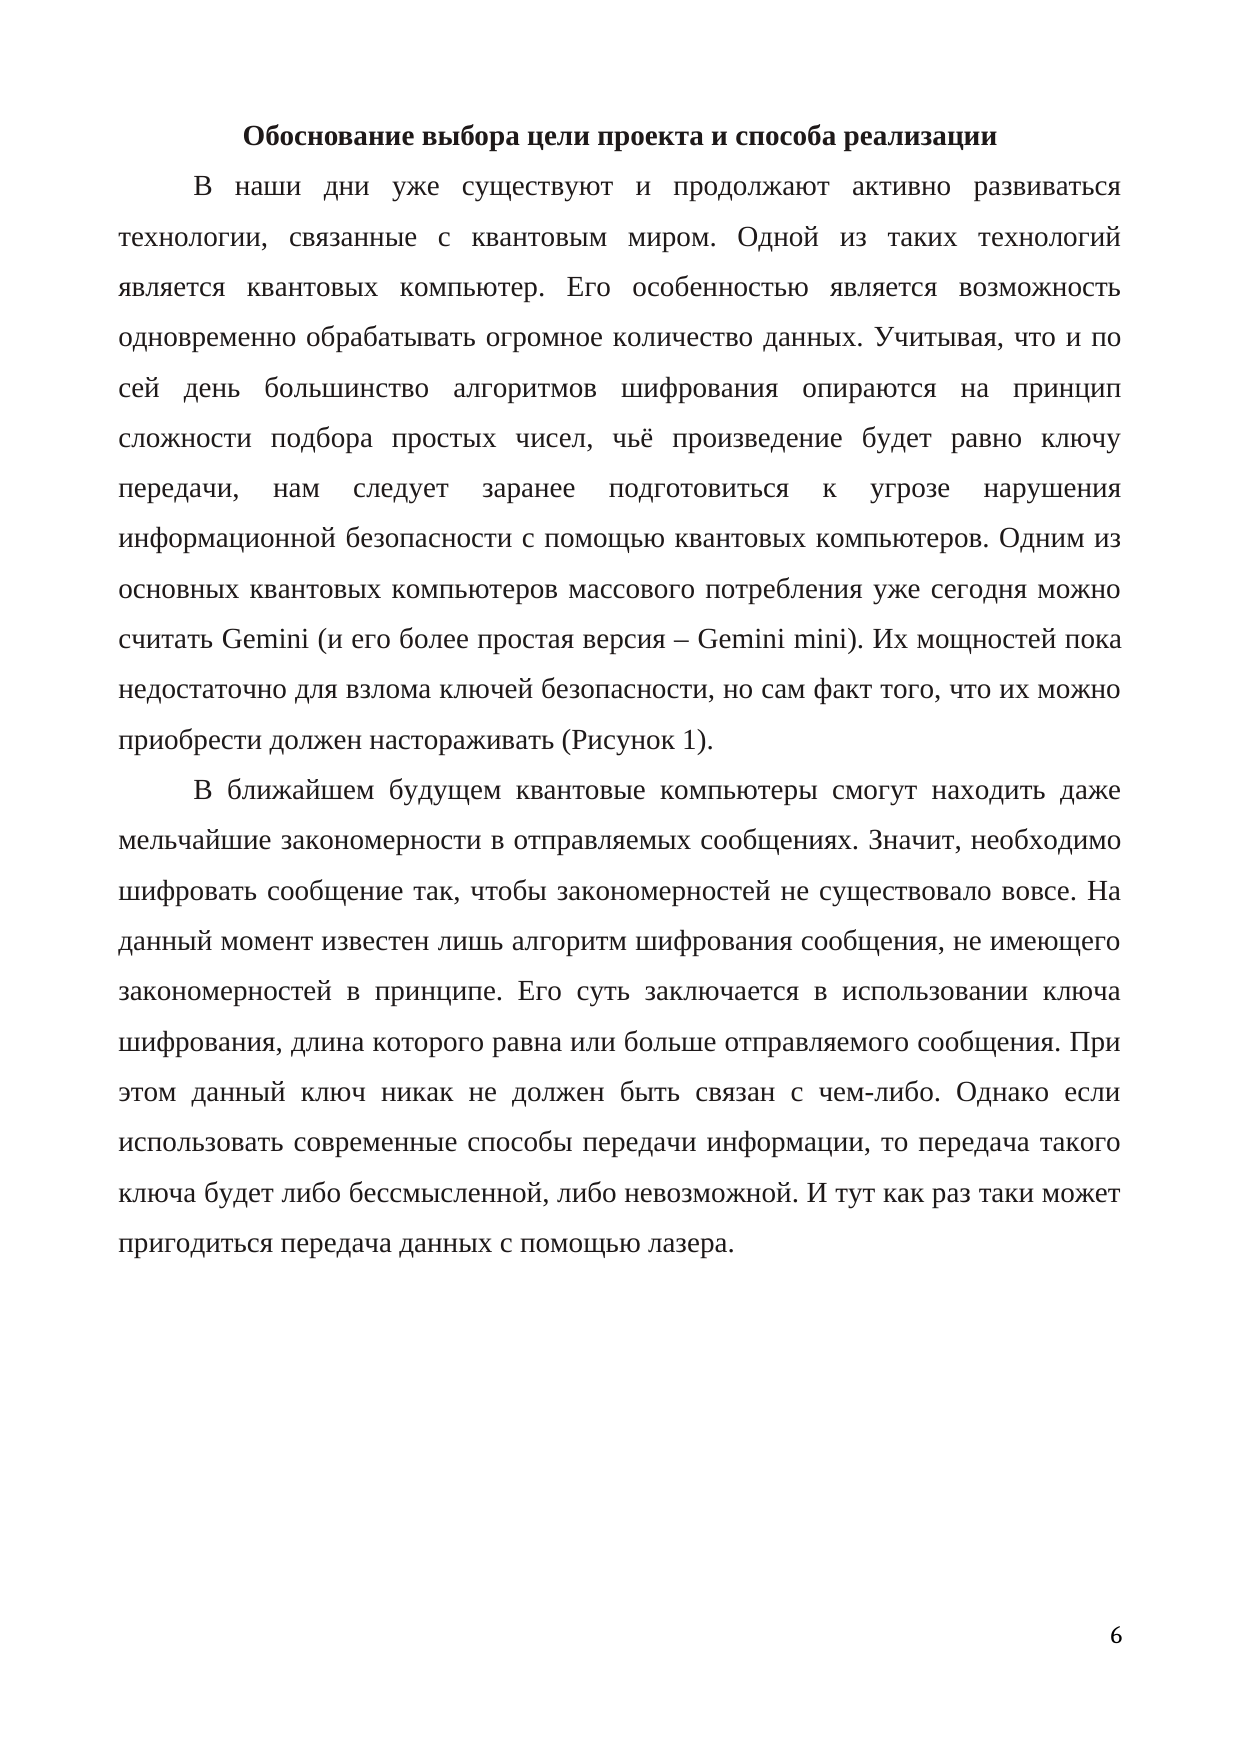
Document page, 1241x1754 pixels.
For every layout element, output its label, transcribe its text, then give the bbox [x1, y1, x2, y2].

text В ближайшем будущем квантовые компьютеры смогут находить даже мельчайшие закономерности в отправляемых сообщениях. Значит, необходимо шифровать сообщение так, чтобы закономерностей не существовало вовсе. На данный момент известен лишь алгоритм шифрования сообщения, не имеющего закономерностей в принципе. Его суть заключается в использовании ключа шифрования, длина которого равна или больше отправляемого сообщения. При этом данный ключ никак не должен быть связан с чем-либо. Однако если использовать современные способы передачи информации, то передача такого ключа будет либо бессмысленной, либо невозможной. И тут как раз таки может пригодиться передача данных с помощью лазера. [118, 772, 1122, 1258]
subtitle Обоснование выбора цели проекта и способа реализации [118, 118, 1122, 152]
text В наши дни уже существуют и продолжают активно развиваться технологии, связанные с квантовым миром. Одной из таких технологий является квантовых компьютер. Его особенностью является возможность одновременно обрабатывать огромное количество данных. Учитывая, что и по сей день большинство алгоритмов шифрования опираются на принцип сложности подбора простых чисел, чьё произведение будет равно ключу передачи, нам следует заранее подготовиться к угрозе нарушения информационной безопасности с помощью квантовых компьютеров. Одним из основных квантовых компьютеров массового потребления уже сегодня можно считать Gemini (и его более простая версия – Gemini mini). Их мощностей пока недостаточно для взлома ключей безопасности, но сам факт того, что их можно приобрести должен настораживать (Рисунок 1). [118, 168, 1122, 755]
